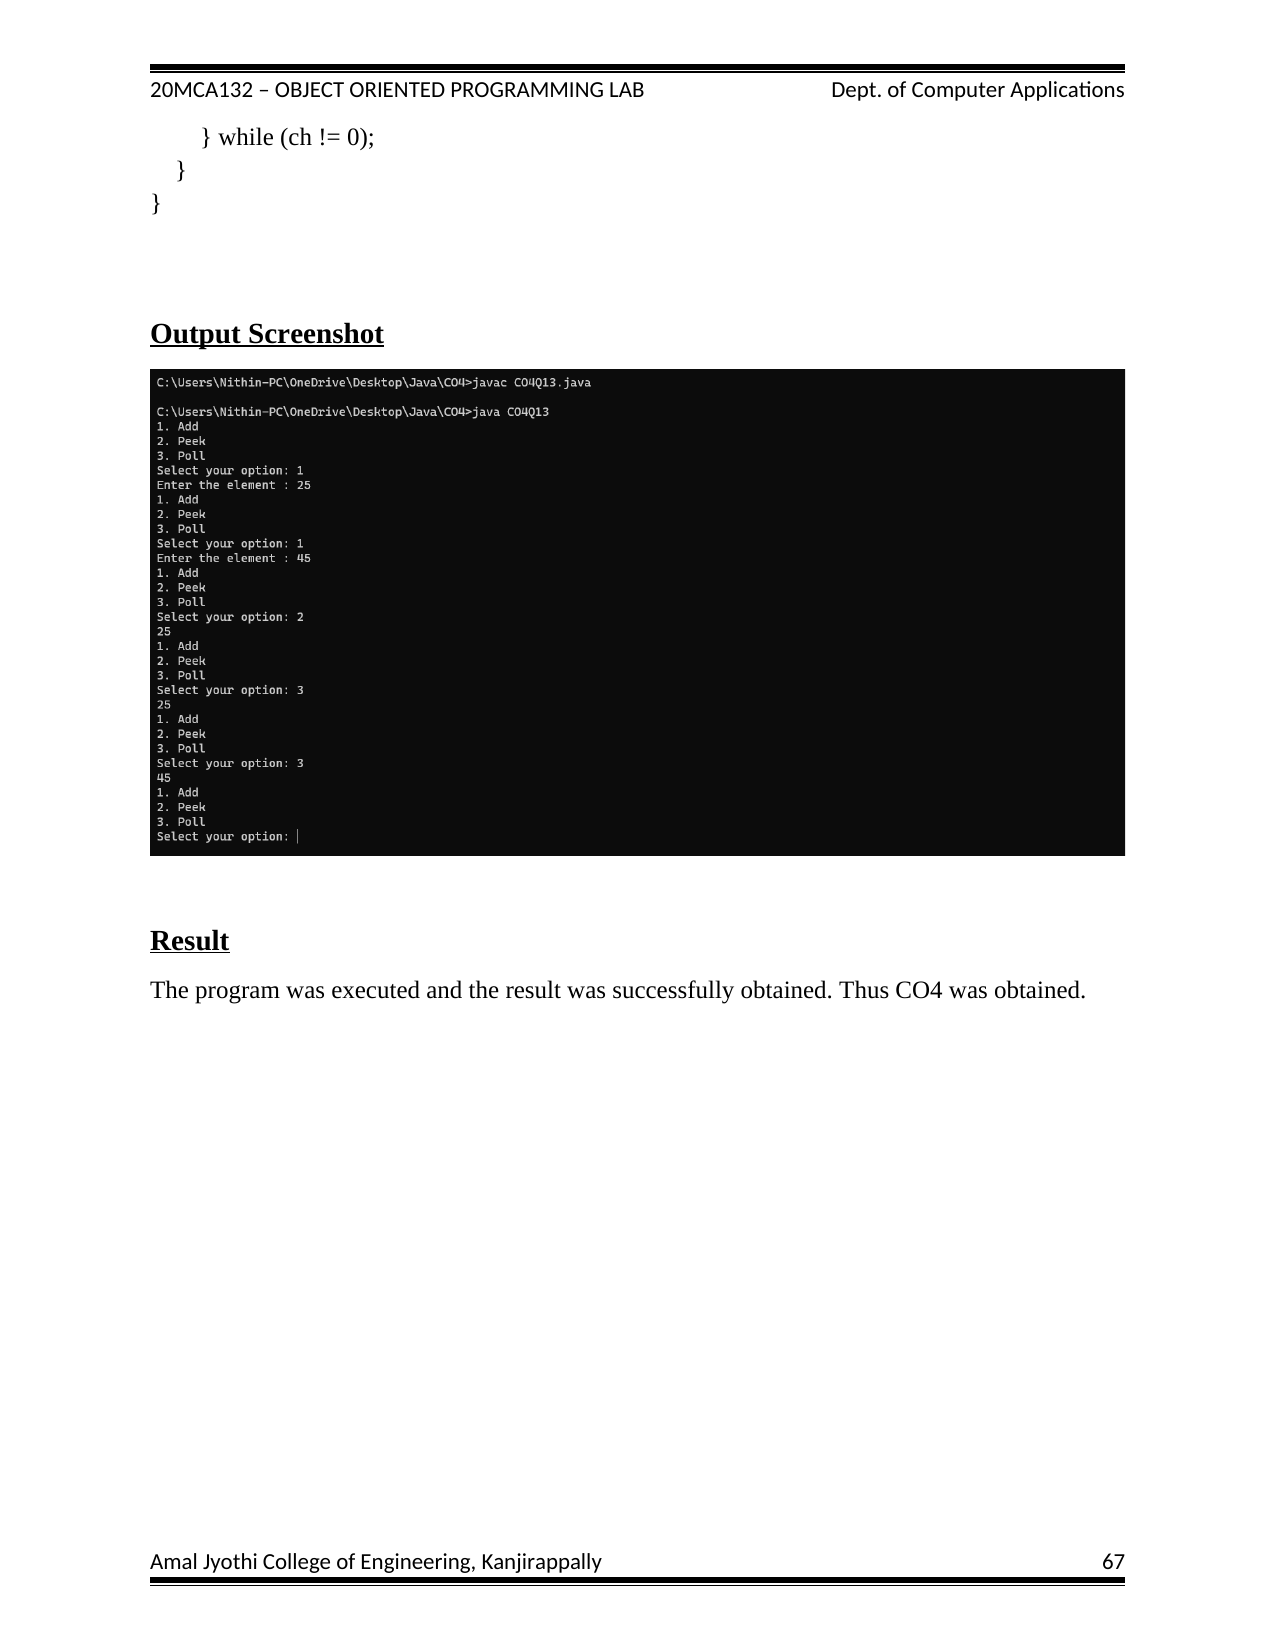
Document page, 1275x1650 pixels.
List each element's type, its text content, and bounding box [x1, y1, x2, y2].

picture [150, 369, 1125, 856]
text Output Screenshot [150, 316, 1125, 350]
text } [150, 188, 1125, 217]
text The program was executed and the result was successfully obtained. Thus CO4 was obtained. [150, 975, 1125, 1004]
text } [150, 155, 1125, 184]
text Result [150, 923, 1125, 956]
text } while (ch != 0); [150, 122, 1125, 151]
